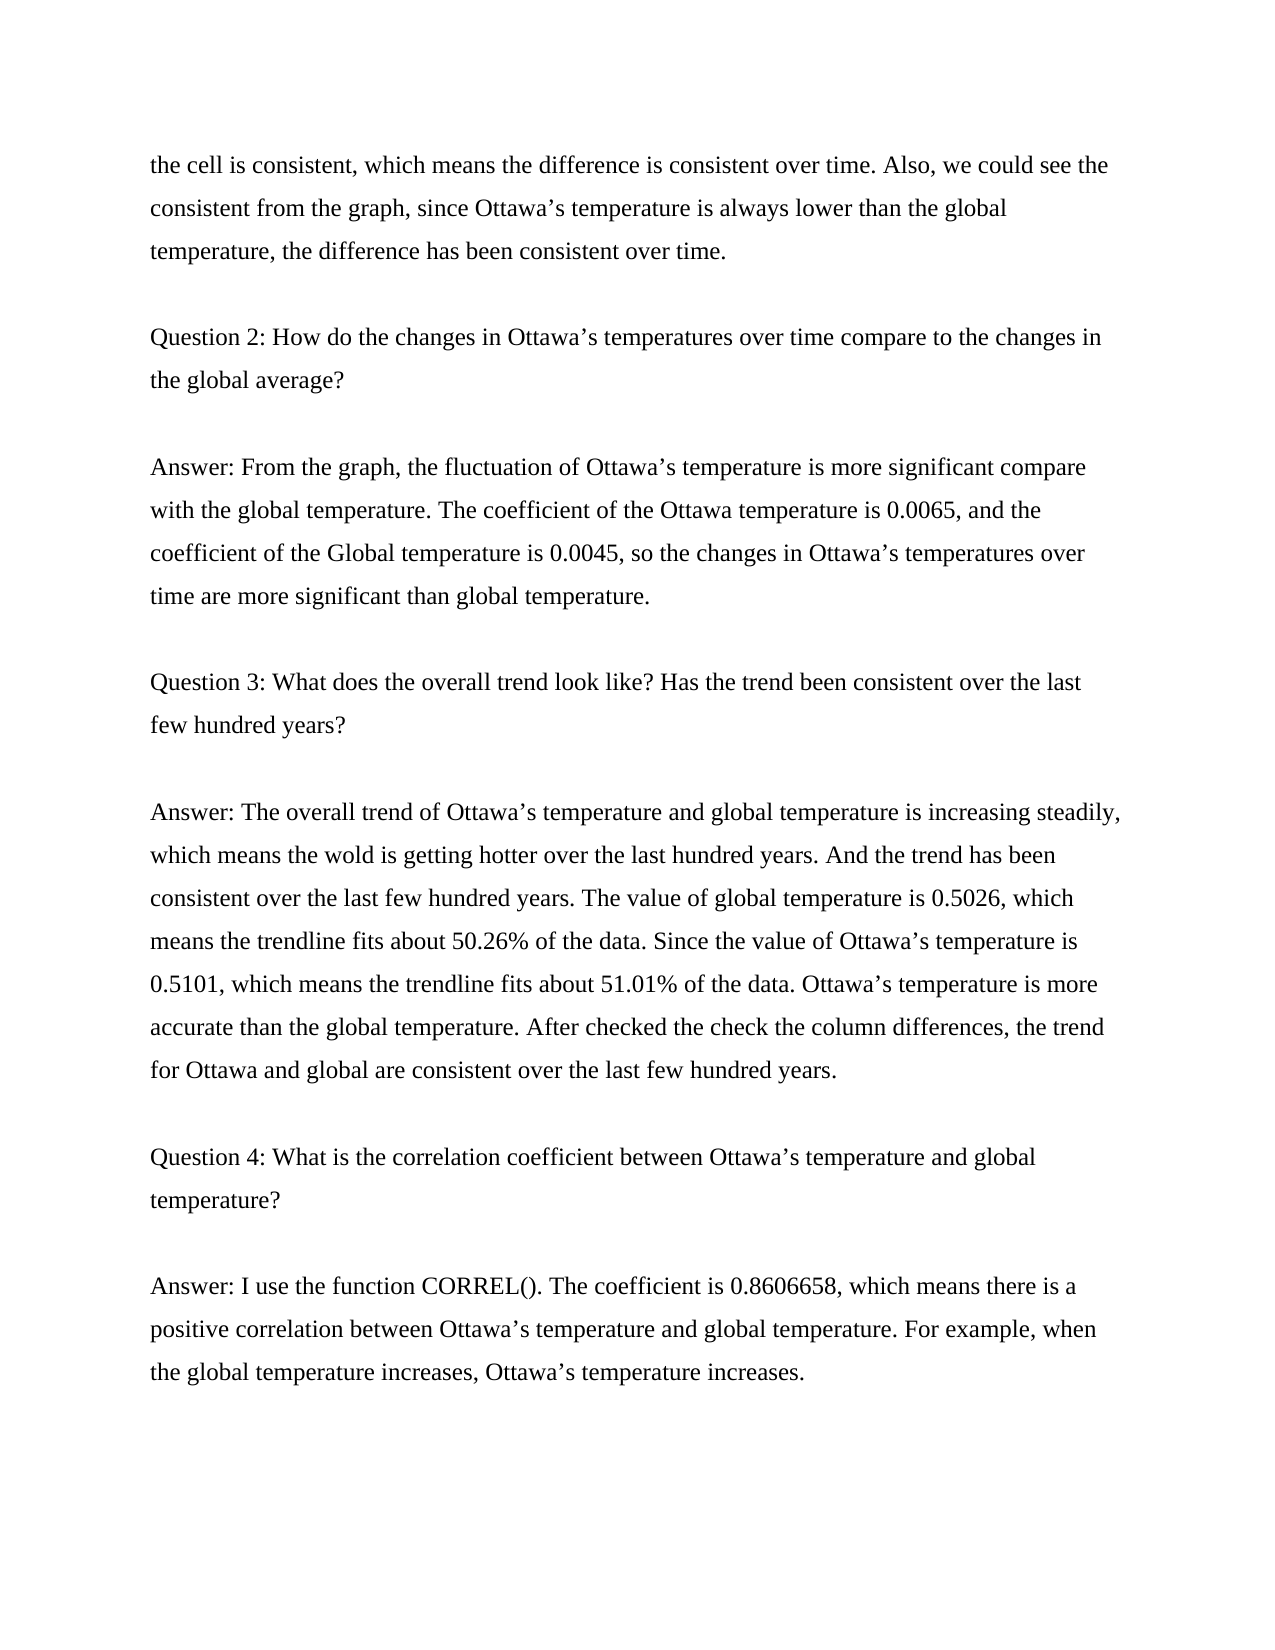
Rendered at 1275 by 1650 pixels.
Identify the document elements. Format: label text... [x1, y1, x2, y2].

text Question 2: How do the changes in Ottawa’s temperatures over time compare to the changes in the global average? [150, 322, 1125, 394]
text Answer: I use the function CORREL(). The coefficient is 0.8606658, which means there is a positive correlation between Ottawa’s temperature and global temperature. For example, when the global temperature increases, Ottawa’s temperature increases. [150, 1271, 1125, 1386]
text Answer: From the graph, the fluctuation of Ottawa’s temperature is more significant compare with the global temperature. The coefficient of the Ottawa temperature is 0.0065, and the coefficient of the Global temperature is 0.0045, so the changes in Ottawa’s temperatures over time are more significant than global temperature. [150, 452, 1125, 610]
text Question 4: What is the correlation coefficient between Ottawa’s temperature and global temperature? [150, 1142, 1125, 1214]
text Question 3: What does the overall trend look like? Has the trend been consistent over the last few hundred years? [150, 667, 1125, 739]
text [150, 150, 1125, 265]
text Answer: The overall trend of Ottawa’s temperature and global temperature is increasing steadily, which means the wold is getting hotter over the last hundred years. And the trend has been consistent over the last few hundred years. The value of global temperature is 0.5026, which means the trendline fits about 50.26% of the data. Since the value of Ottawa’s temperature is 0.5101, which means the trendline fits about 51.01% of the data. Ottawa’s temperature is more accurate than the global temperature. After checked the check the column differences, the trend for Ottawa and global are consistent over the last few hundred years. [150, 797, 1125, 1084]
